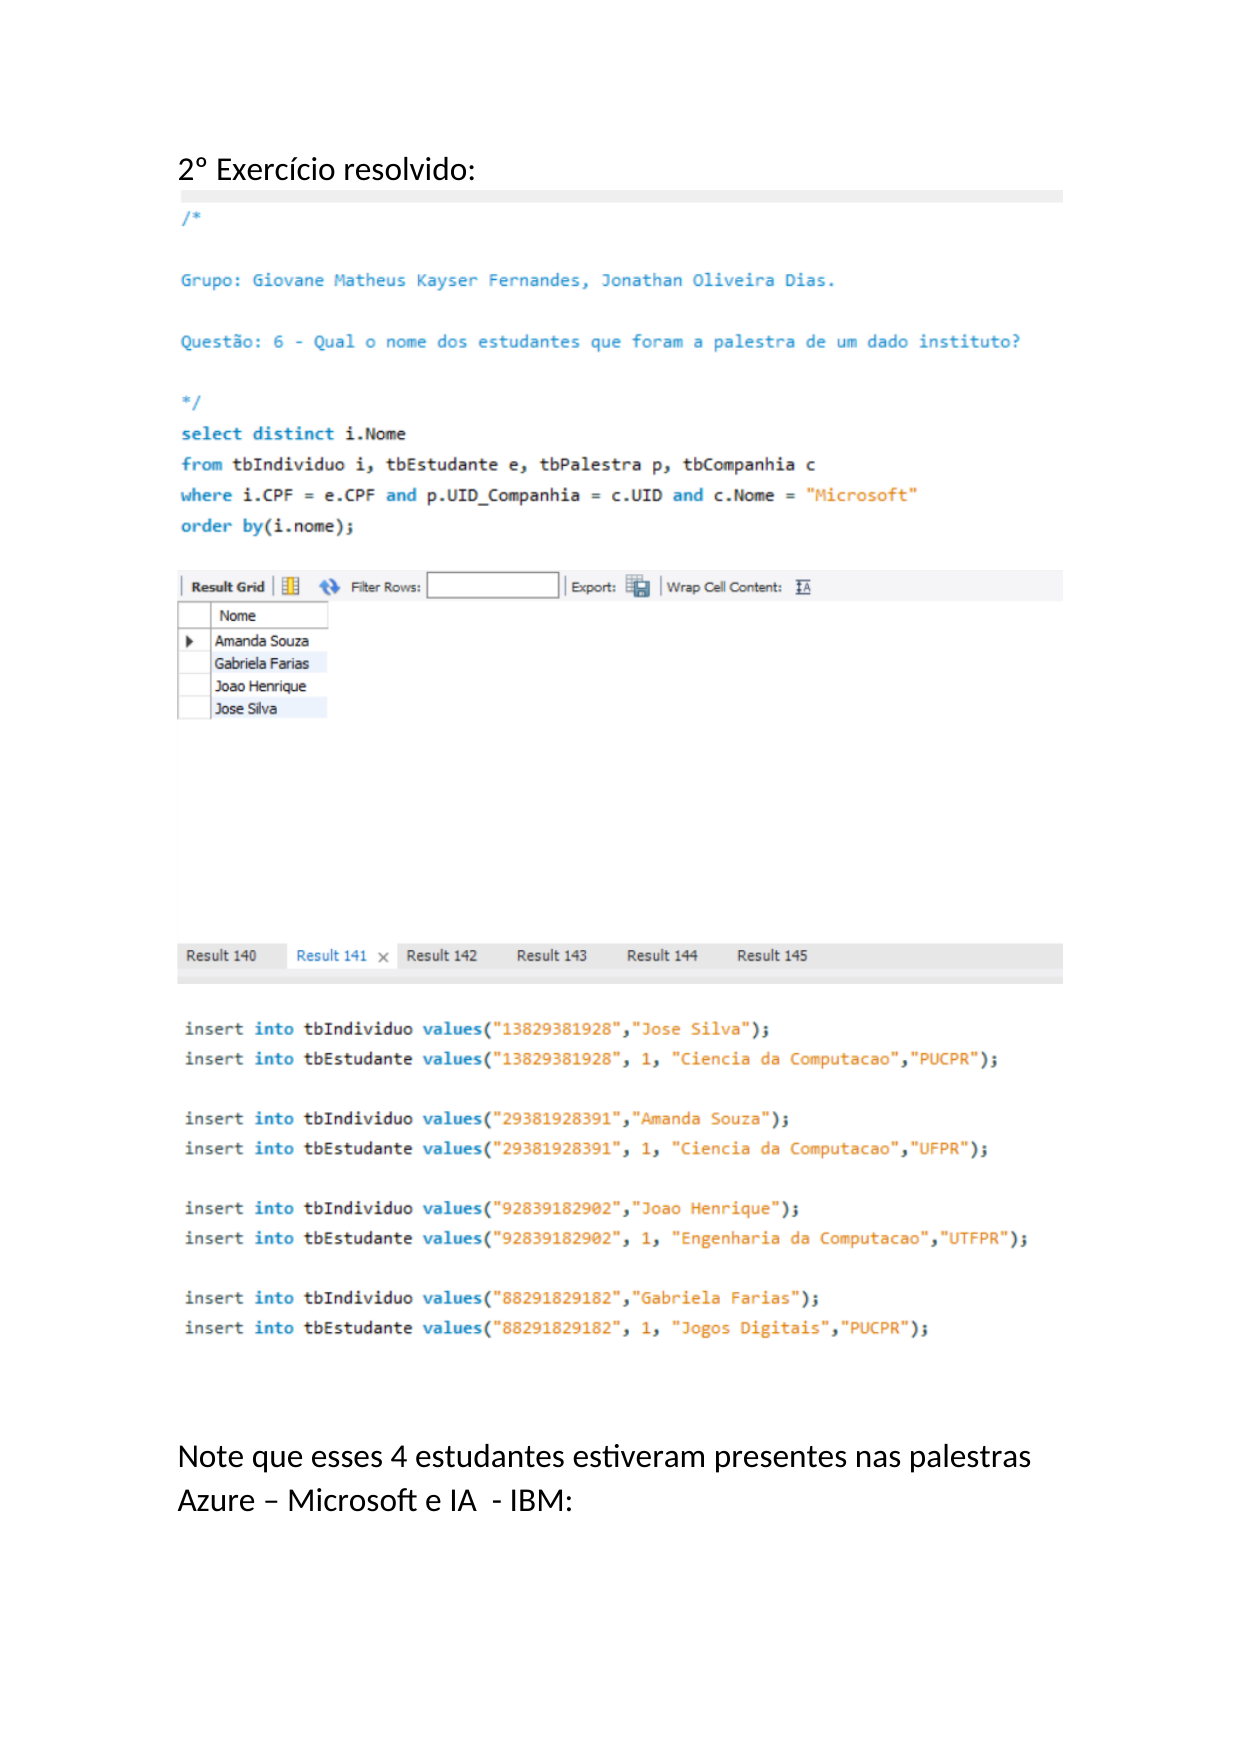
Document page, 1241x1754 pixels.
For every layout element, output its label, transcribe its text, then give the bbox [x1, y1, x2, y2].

picture [177, 1002, 1063, 1356]
picture [177, 190, 1063, 568]
text 2º Exercício resolvido: [177, 148, 1063, 190]
picture [177, 570, 1063, 984]
text Note que esses 4 estudantes estiveram presentes nas palestras Azure – Microsoft e IA - IBM: [177, 1435, 1063, 1520]
